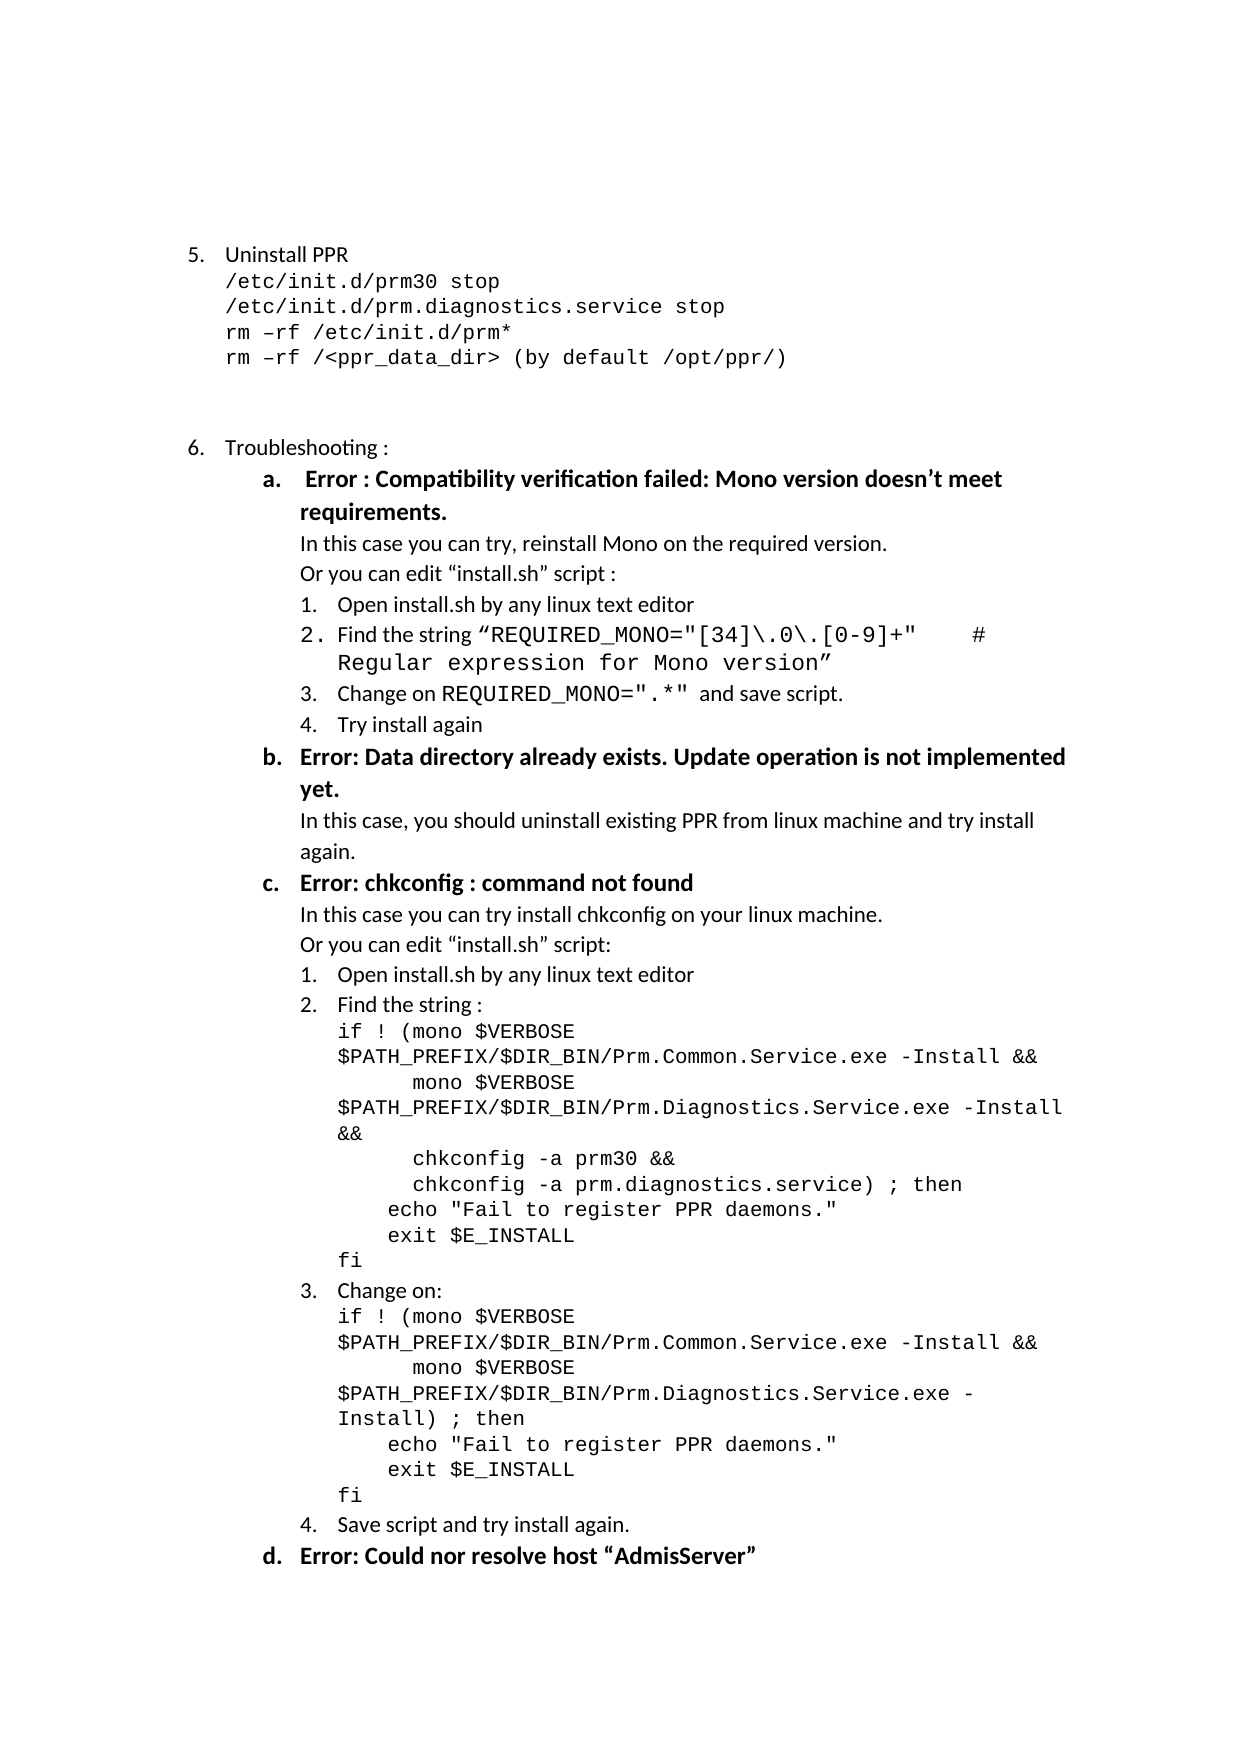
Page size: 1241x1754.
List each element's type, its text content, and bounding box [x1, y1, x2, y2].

list echo "Fail to register PPR daemons." [337, 1434, 1090, 1457]
list rm –rf /<ppr_data_dir> (by default /opt/ppr/) [225, 347, 1090, 371]
list chkconfig -a prm.diagnostics.service) ; then [337, 1174, 1090, 1197]
list Uninstall PPR [187, 241, 1090, 269]
list rm –rf /etc/init.d/prm* [225, 322, 1090, 346]
list fi [337, 1485, 1090, 1508]
list echo "Fail to register PPR daemons." [337, 1199, 1090, 1223]
list Open install.sh by any linux text editor [300, 590, 1090, 618]
list chkconfig -a prm30 && [337, 1148, 1090, 1172]
list Save script and try install again. [300, 1510, 1090, 1538]
list Error: Data directory already exists. Update operation is not implemented yet. [262, 741, 1090, 804]
list exit $E_INSTALL [337, 1459, 1090, 1483]
list Find the string “REQUIRED_MONO="[34]\.0\.[0-9]+" # Regular expression for Mono version” [300, 620, 1090, 677]
list Change on: [300, 1276, 1090, 1304]
list if ! (mono $VERBOSE $PATH_PREFIX/$DIR_BIN/Prm.Common.Service.exe -Install && [337, 1021, 1090, 1070]
list /etc/init.d/prm30 stop [225, 271, 1090, 294]
list Try install again [300, 711, 1090, 738]
list fi [337, 1250, 1090, 1274]
list Or you can edit “install.sh” script : [300, 559, 1090, 588]
list In this case you can try install chkconfig on your linux machine. [300, 900, 1090, 928]
list Troubleshooting : [187, 433, 1090, 461]
list Find the string : [300, 991, 1090, 1018]
list Open install.sh by any linux text editor [300, 960, 1090, 988]
list In this case you can try, reinstall Mono on the required version. [300, 529, 1090, 557]
list In this case, you should uninstall existing PPR from linux machine and try install again. [300, 807, 1090, 865]
list Error: chkconfig : command not found [262, 867, 1090, 897]
list mono $VERBOSE $PATH_PREFIX/$DIR_BIN/Prm.Diagnostics.Service.exe -Install && [337, 1072, 1090, 1146]
list Error : Compatibility verification failed: Mono version doesn’t meet requirements. [262, 463, 1090, 527]
list Or you can edit “install.sh” script: [300, 930, 1090, 958]
list /etc/init.d/prm.diagnostics.service stop [225, 296, 1090, 320]
list if ! (mono $VERBOSE $PATH_PREFIX/$DIR_BIN/Prm.Common.Service.exe -Install && [337, 1306, 1090, 1355]
list Error: Could nor resolve host “AdmisServer” [262, 1541, 1090, 1571]
list mono $VERBOSE $PATH_PREFIX/$DIR_BIN/Prm.Diagnostics.Service.exe -Install) ; then [337, 1357, 1090, 1432]
list Change on REQUIRED_MONO=".*" and save script. [300, 679, 1090, 708]
list exit $E_INSTALL [337, 1225, 1090, 1248]
